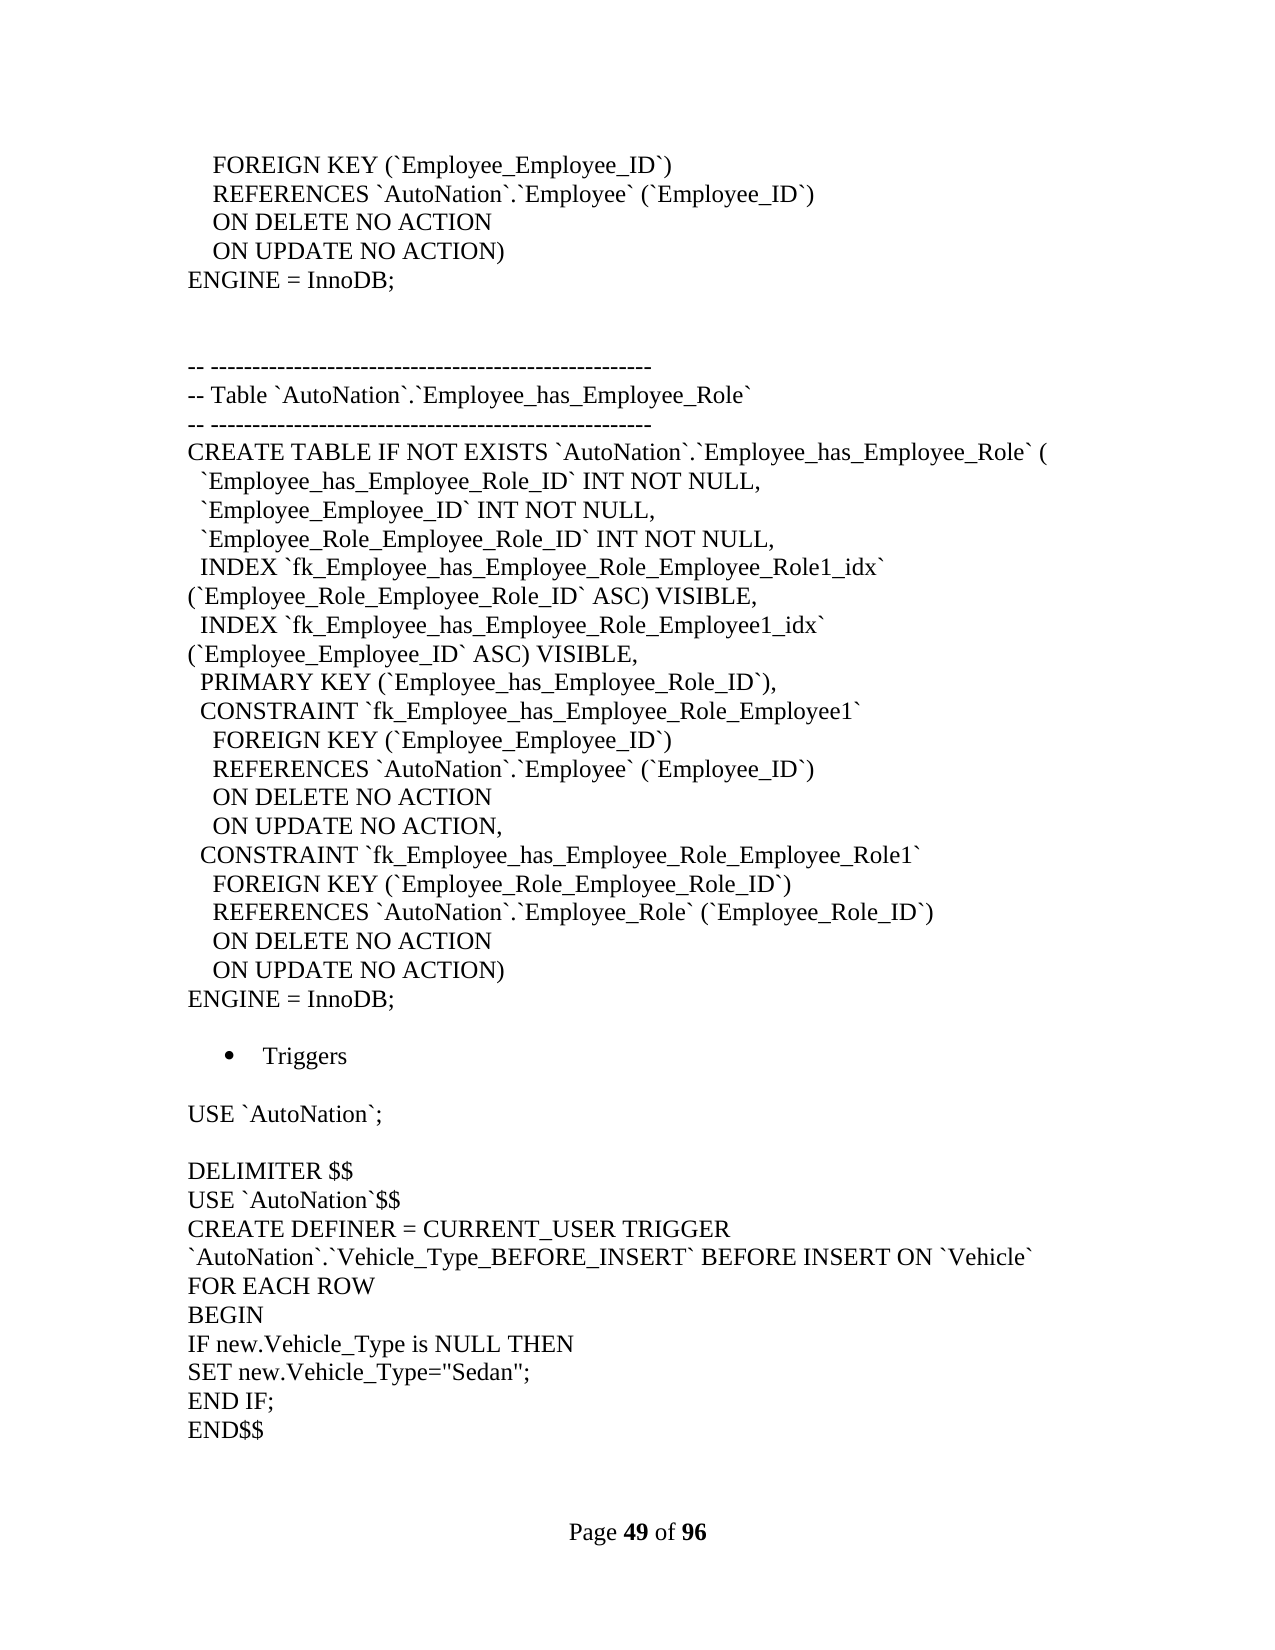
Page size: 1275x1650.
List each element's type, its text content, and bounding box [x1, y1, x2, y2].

text `Employee_Role_Employee_Role_ID` INT NOT NULL, [187, 524, 1087, 552]
text `Employee_has_Employee_Role_ID` INT NOT NULL, [187, 466, 1087, 495]
text ON UPDATE NO ACTION, [187, 811, 1087, 840]
text REFERENCES `AutoNation`.`Employee` (`Employee_ID`) [187, 179, 1087, 207]
text ON DELETE NO ACTION [187, 207, 1087, 236]
text BEGIN [187, 1300, 1087, 1329]
text USE `AutoNation`$$ [187, 1185, 1087, 1214]
text -- ----------------------------------------------------- [187, 351, 1087, 380]
text ENGINE = InnoDB; [187, 984, 1087, 1012]
text CONSTRAINT `fk_Employee_has_Employee_Role_Employee_Role1` [187, 840, 1087, 869]
text FOREIGN KEY (`Employee_Role_Employee_Role_ID`) [187, 869, 1087, 897]
list Triggers [225, 1041, 1087, 1070]
text REFERENCES `AutoNation`.`Employee` (`Employee_ID`) [187, 754, 1087, 782]
text FOREIGN KEY (`Employee_Employee_ID`) [187, 150, 1087, 179]
text REFERENCES `AutoNation`.`Employee_Role` (`Employee_Role_ID`) [187, 897, 1087, 926]
text PRIMARY KEY (`Employee_has_Employee_Role_ID`), [187, 667, 1087, 696]
text INDEX `fk_Employee_has_Employee_Role_Employee1_idx` (`Employee_Employee_ID` ASC) VISIBLE, [187, 610, 1087, 667]
text CONSTRAINT `fk_Employee_has_Employee_Role_Employee1` [187, 696, 1087, 725]
text ON DELETE NO ACTION [187, 782, 1087, 811]
text DELIMITER $$ [187, 1156, 1087, 1185]
text `Employee_Employee_ID` INT NOT NULL, [187, 495, 1087, 524]
text ON UPDATE NO ACTION) [187, 236, 1087, 265]
text USE `AutoNation`; [187, 1099, 1087, 1127]
text ON UPDATE NO ACTION) [187, 955, 1087, 984]
text INDEX `fk_Employee_has_Employee_Role_Employee_Role1_idx` (`Employee_Role_Employee_Role_ID` ASC) VISIBLE, [187, 552, 1087, 610]
text ENGINE = InnoDB; [187, 265, 1087, 294]
text IF new.Vehicle_Type is NULL THEN [187, 1329, 1087, 1357]
text SET new.Vehicle_Type="Sedan"; [187, 1357, 1087, 1386]
text FOREIGN KEY (`Employee_Employee_ID`) [187, 725, 1087, 754]
text ON DELETE NO ACTION [187, 926, 1087, 955]
text -- ----------------------------------------------------- [187, 409, 1087, 437]
text -- Table `AutoNation`.`Employee_has_Employee_Role` [187, 380, 1087, 409]
text END$$ [187, 1415, 1087, 1444]
text CREATE DEFINER = CURRENT_USER TRIGGER `AutoNation`.`Vehicle_Type_BEFORE_INSERT` BEFORE INSERT ON `Vehicle` FOR EACH ROW [187, 1214, 1087, 1300]
text END IF; [187, 1386, 1087, 1415]
text CREATE TABLE IF NOT EXISTS `AutoNation`.`Employee_has_Employee_Role` ( [187, 437, 1087, 466]
